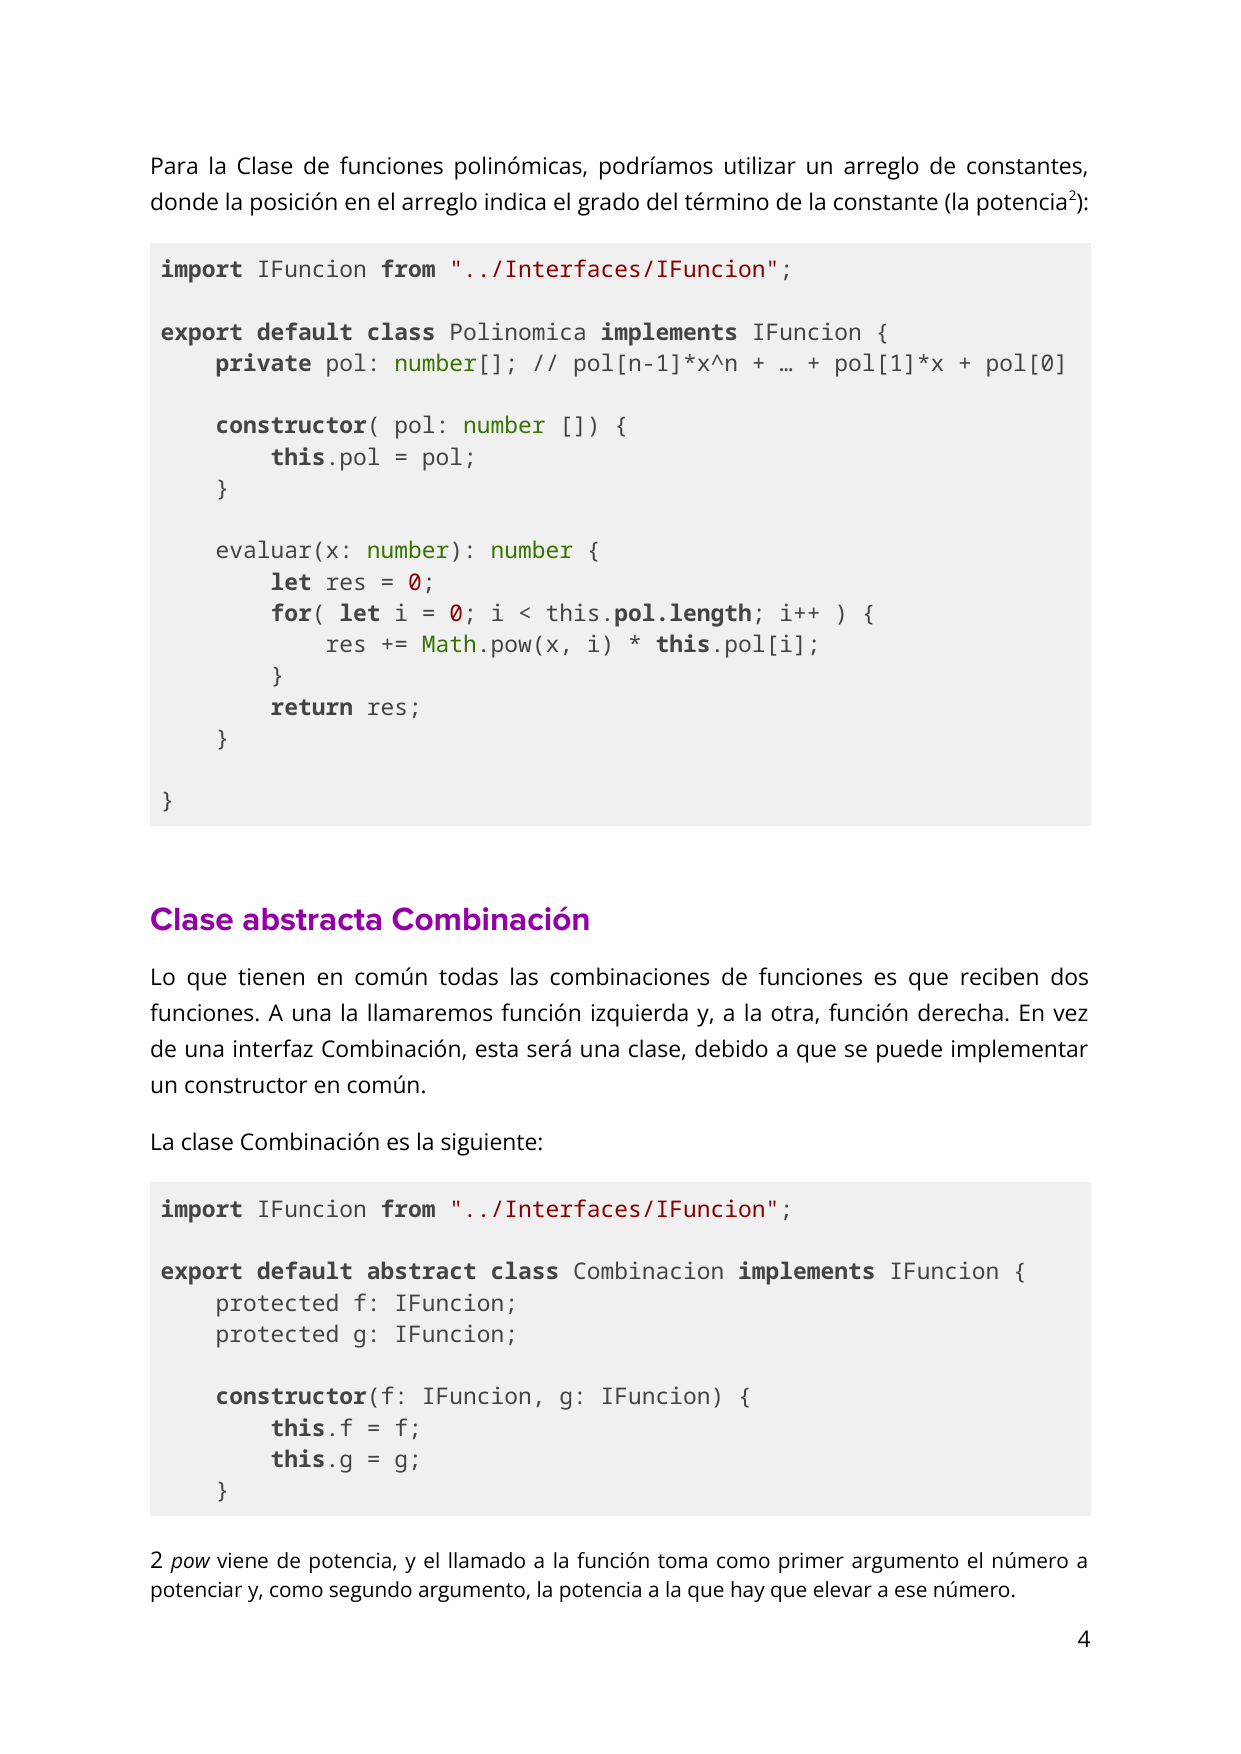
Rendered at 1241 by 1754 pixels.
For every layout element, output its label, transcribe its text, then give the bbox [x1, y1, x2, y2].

text Lo que tienen en común todas las combinaciones de funciones es que reciben dos funciones. A una la llamaremos función izquierda y, a la otra, función derecha. En vez de una interfaz Combinación, esta será una clase, debido a que se puede implementar un constructor en común. [150, 961, 1090, 1100]
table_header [150, 1182, 1091, 1516]
text La clase Combinación es la siguiente: [150, 1126, 1090, 1157]
subtitle Clase abstracta Combinación [150, 899, 1090, 940]
text Para la Clase de funciones polinómicas, podríamos utilizar un arreglo de constantes, donde la posición en el arreglo indica el grado del término de la constante (la potencia): [150, 150, 1090, 217]
table_header import IFuncion from "../Interfaces/IFuncion"; export default class Polinomica implements IFuncion { private pol: number[]; // pol[n-1]*x^n + … + pol[1]*x + pol[0] constructor( pol: number []) { this.pol = pol; } evaluar(x: number): number { let res = 0; for( let i = 0; i < this.pol.length; i++ ) { res += Math.pow(x, i) * this.pol[i]; } return res; } } [150, 243, 1091, 826]
